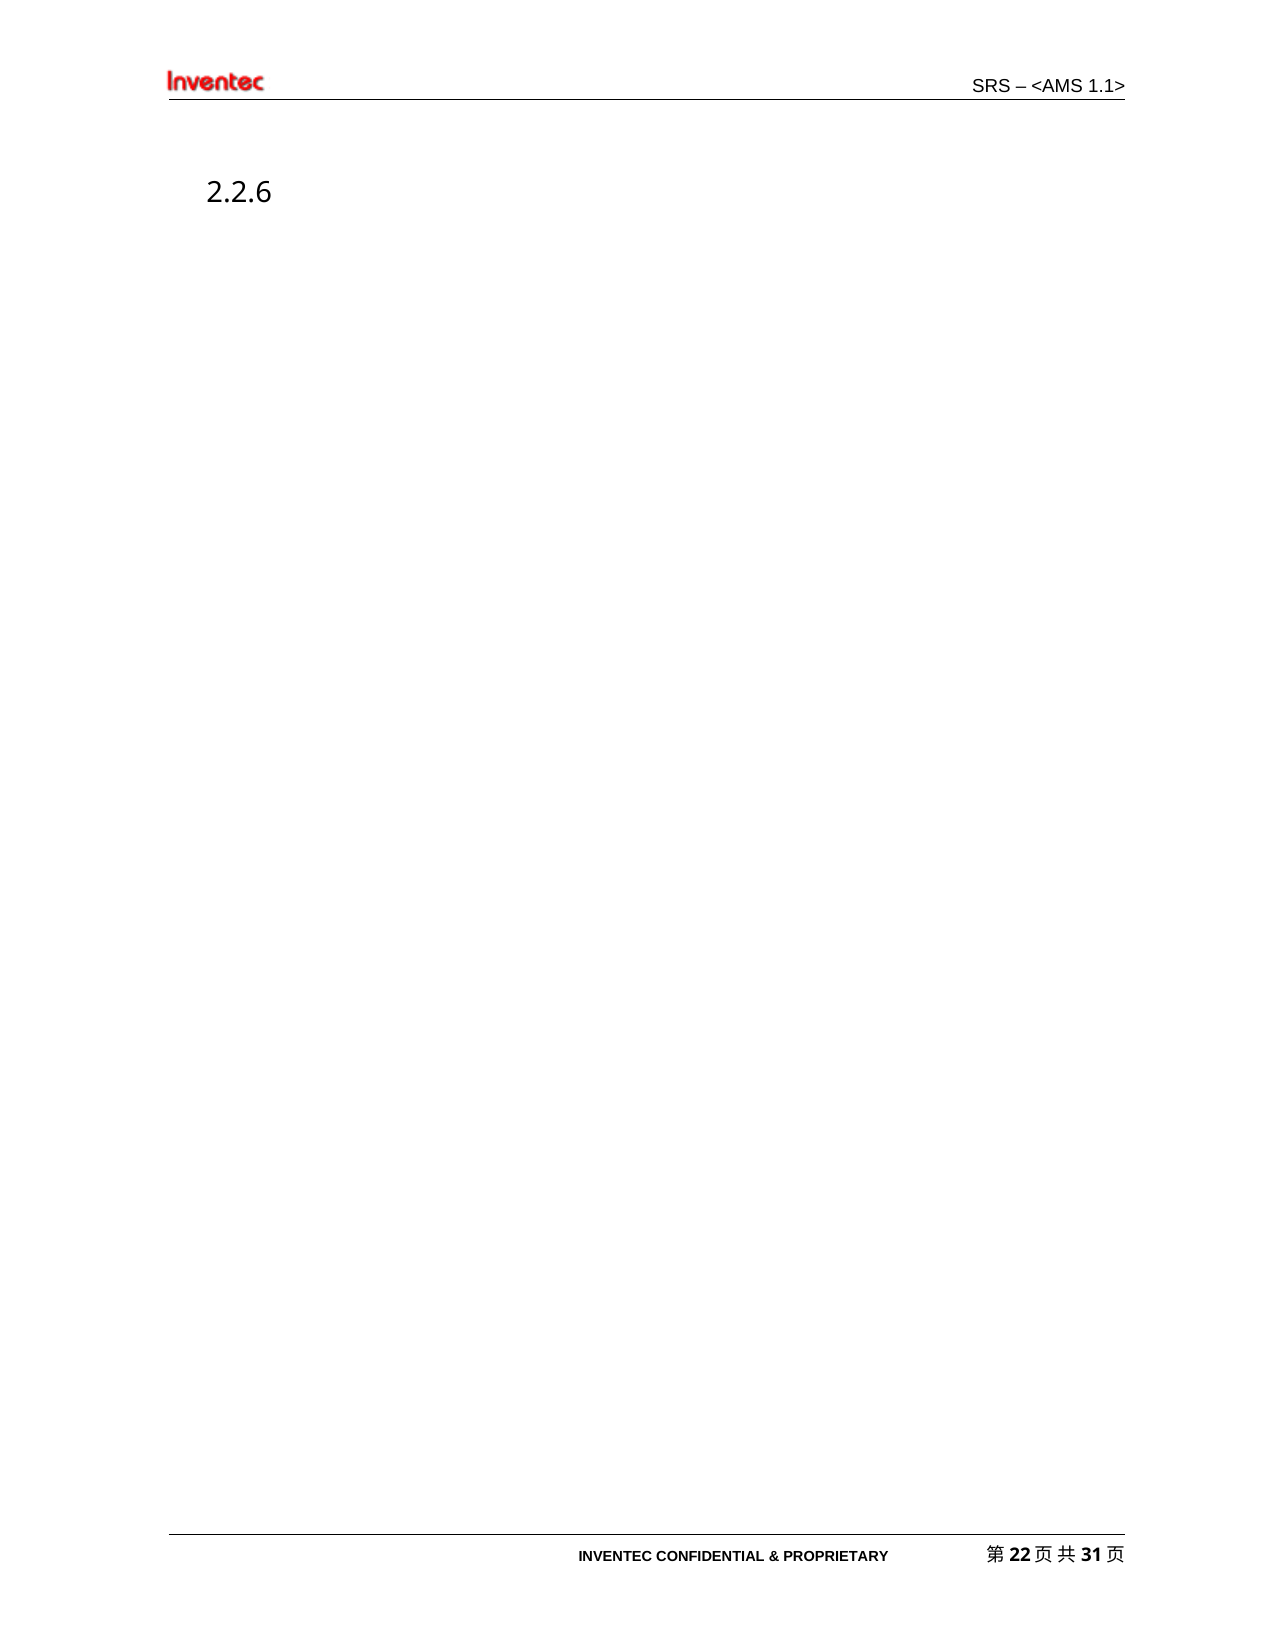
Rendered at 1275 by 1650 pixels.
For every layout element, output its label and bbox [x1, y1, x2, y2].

picture [162, 68, 271, 97]
